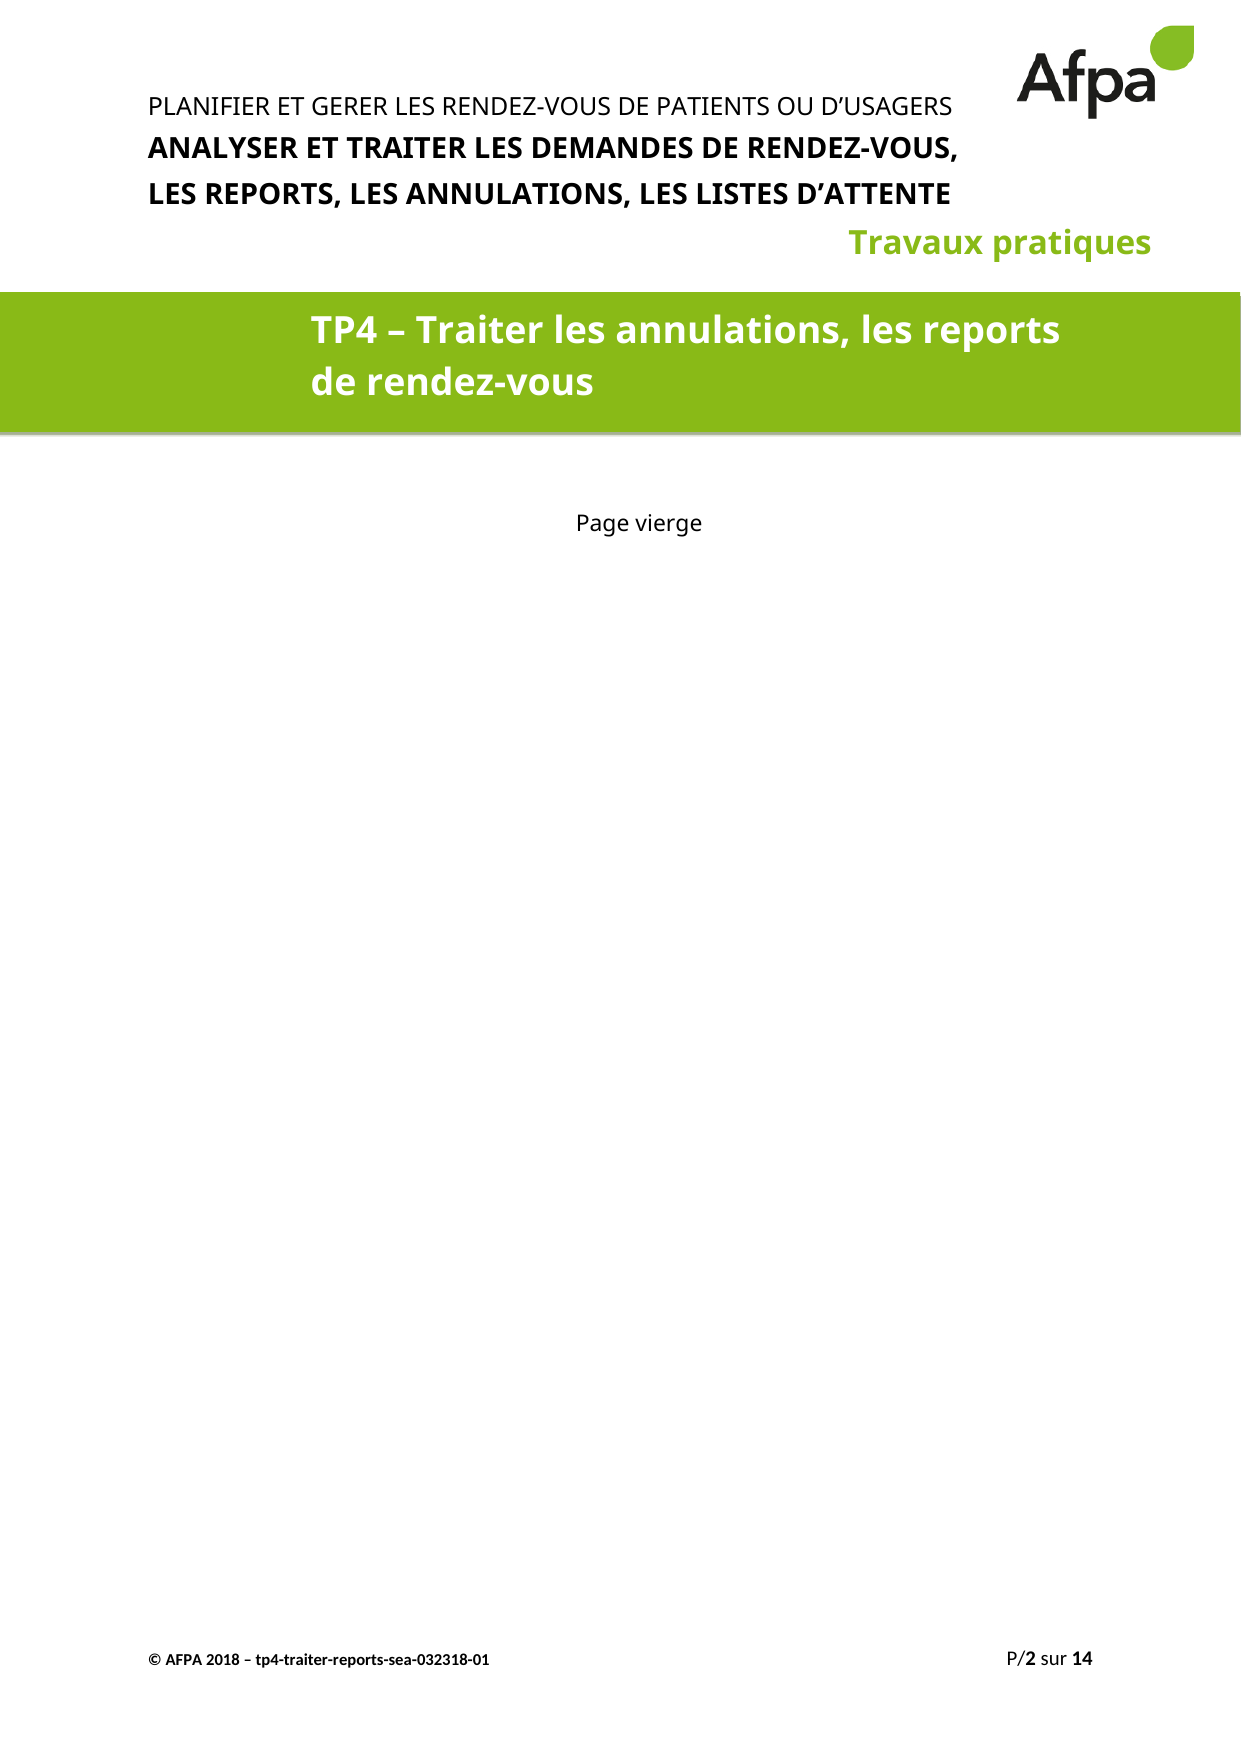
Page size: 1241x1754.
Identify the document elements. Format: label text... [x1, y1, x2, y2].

text Page vierge [185, 507, 1093, 538]
picture [1016, 25, 1194, 119]
